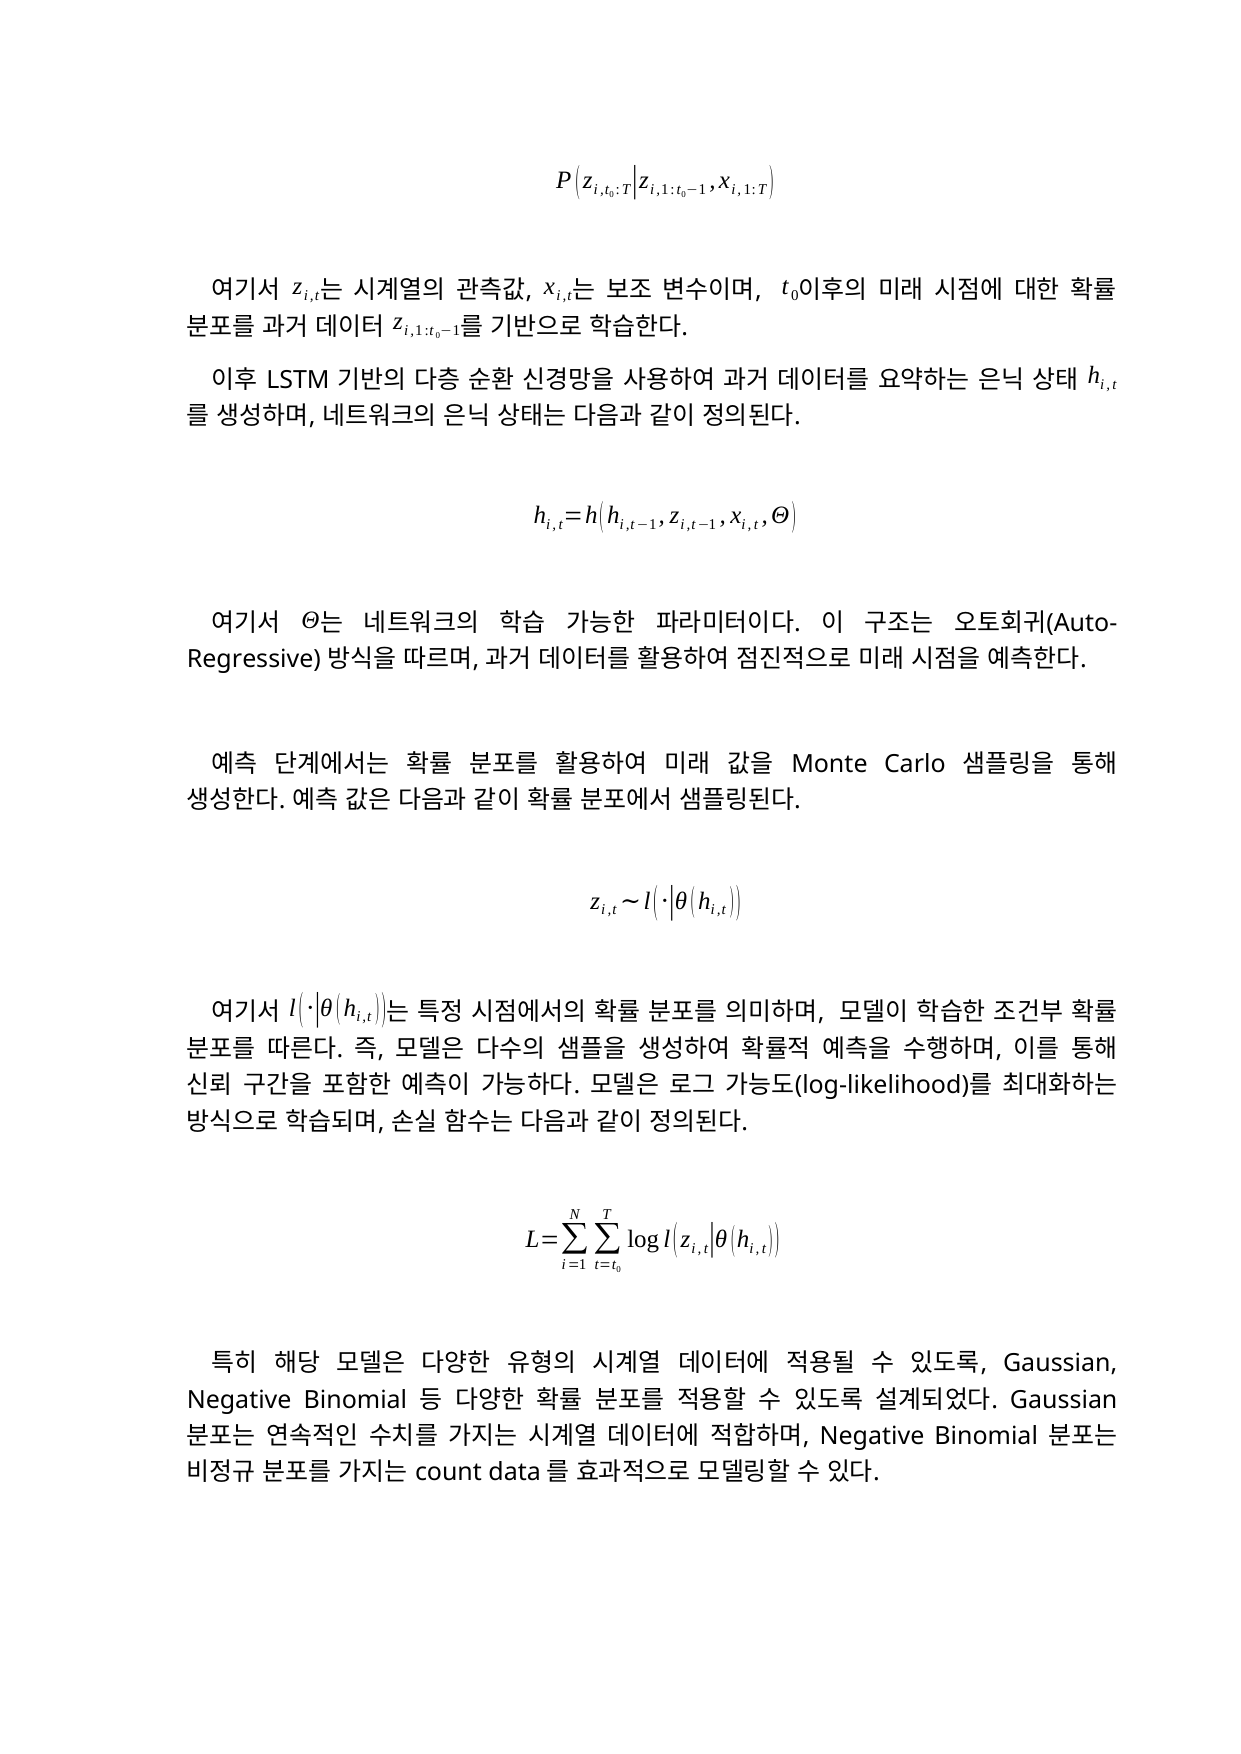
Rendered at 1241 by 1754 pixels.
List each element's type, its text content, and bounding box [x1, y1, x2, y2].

text 특히 해당 모델은 다양한 유형의 시계열 데이터에 적용될 수 있도록, Gaussian, Negative Binomial 등 다양한 확률 분포를 적용할 수 있도록 설계되었다. Gaussian 분포는 연속적인 수치를 가지는 시계열 데이터에 적합하며, Negative Binomial 분포는 비정규 분포를 가지는 count data를 효과적으로 모델링할 수 있다. [187, 1343, 1117, 1488]
text 이후 LSTM 기반의 다층 순환 신경망을 사용하여 과거 데이터를 요약하는 은닉 상태 를 생성하며, 네트워크의 은닉 상태는 다음과 같이 정의된다. [187, 359, 1117, 432]
text 여기서 는 네트워크의 학습 가능한 파라미터이다. 이 구조는 오토회귀(Auto-Regressive) 방식을 따르며, 과거 데이터를 활용하여 점진적으로 미래 시점을 예측한다. [187, 602, 1117, 675]
text 예측 단계에서는 확률 분포를 활용하여 미래 값을 Monte Carlo 샘플링을 통해 생성한다. 예측 값은 다음과 같이 확률 분포에서 샘플링된다. [187, 743, 1117, 816]
text 여기서 는 특정 시점에서의 확률 분포를 의미하며, 모델이 학습한 조건부 확률 분포를 따른다. 즉, 모델은 다수의 샘플을 생성하여 확률적 예측을 수행하며, 이를 통해 신뢰 구간을 포함한 예측이 가능하다. 모델은 로그 가능도(log-likelihood)를 최대화하는 방식으로 학습되며, 손실 함수는 다음과 같이 정의된다. [187, 990, 1117, 1137]
text 여기서 는 시계열의 관측값, 는 보조 변수이며, 이후의 미래 시점에 대한 확률 분포를 과거 데이터 를 기반으로 학습한다. [187, 270, 1117, 342]
